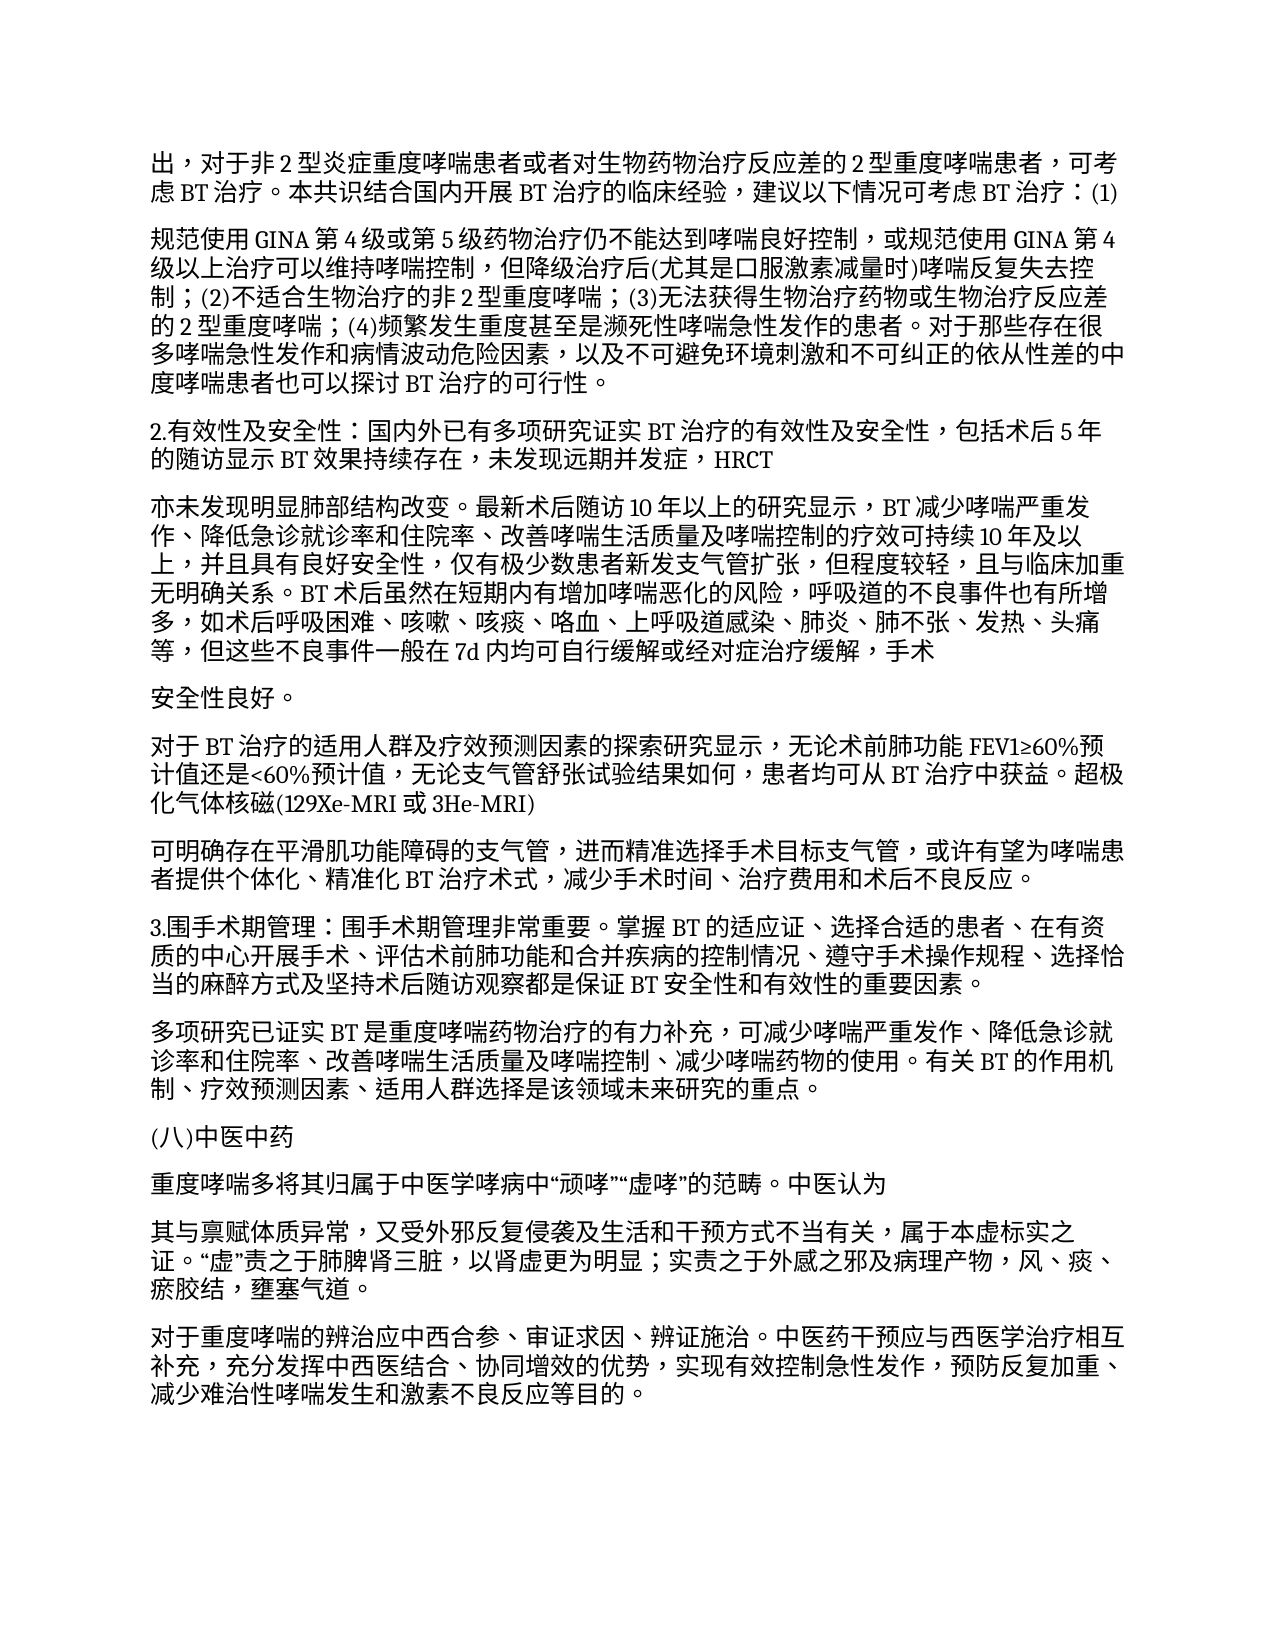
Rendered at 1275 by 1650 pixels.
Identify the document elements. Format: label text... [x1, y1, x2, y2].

text 规范使用GINA第4级或第5级药物治疗仍不能达到哮喘良好控制，或规范使用GINA第4级以上治疗可以维持哮喘控制，但降级治疗后(尤其是口服激素减量时)哮喘反复失去控制；(2)不适合生物治疗的非2型重度哮喘；(3)无法获得生物治疗药物或生物治疗反应差的2型重度哮喘；(4)频繁发生重度甚至是濒死性哮喘急性发作的患者。对于那些存在很多哮喘急性发作和病情波动危险因素，以及不可避免环境刺激和不可纠正的依从性差的中度哮喘患者也可以探讨BT治疗的可行性。 [150, 226, 1125, 399]
text 2.有效性及安全性：国内外已有多项研究证实BT治疗的有效性及安全性，包括术后5年的随访显示BT效果持续存在，未发现远期并发症，HRCT [150, 417, 1125, 475]
text 多项研究已证实BT是重度哮喘药物治疗的有力补充，可减少哮喘严重发作、降低急诊就诊率和住院率、改善哮喘生活质量及哮喘控制、减少哮喘药物的使用。有关BT的作用机制、疗效预测因素、适用人群选择是该领域未来研究的重点。 [150, 1019, 1125, 1105]
text 安全性良好。 [150, 685, 1125, 714]
text 亦未发现明显肺部结构改变。最新术后随访10年以上的研究显示，BT减少哮喘严重发作、降低急诊就诊率和住院率、改善哮喘生活质量及哮喘控制的疗效可持续10年及以上，并且具有良好安全性，仅有极少数患者新发支气管扩张，但程度较轻，且与临床加重无明确关系。BT术后虽然在短期内有增加哮喘恶化的风险，呼吸道的不良事件也有所增多，如术后呼吸困难、咳嗽、咳痰、咯血、上呼吸道感染、肺炎、肺不张、发热、头痛等，但这些不良事件一般在7d内均可自行缓解或经对症治疗缓解，手术 [150, 494, 1125, 666]
text 3.围手术期管理：围手术期管理非常重要。掌握BT的适应证、选择合适的患者、在有资质的中心开展手术、评估术前肺功能和合并疾病的控制情况、遵守手术操作规程、选择恰当的麻醉方式及坚持术后随访观察都是保证BT安全性和有效性的重要因素。 [150, 914, 1125, 1000]
text (八)中医中药 [150, 1124, 1125, 1152]
text 对于BT治疗的适用人群及疗效预测因素的探索研究显示，无论术前肺功能FEV1≥60%预计值还是<60%预计值，无论支气管舒张试验结果如何，患者均可从BT治疗中获益。超极化气体核磁(129Xe-MRI或3He-MRI) [150, 732, 1125, 819]
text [150, 150, 1125, 207]
text 重度哮喘多将其归属于中医学哮病中“顽哮”“虚哮”的范畴。中医认为 [150, 1171, 1125, 1200]
text 可明确存在平滑肌功能障碍的支气管，进而精准选择手术目标支气管，或许有望为哮喘患者提供个体化、精准化BT治疗术式，减少手术时间、治疗费用和术后不良反应。 [150, 837, 1125, 895]
text 其与禀赋体质异常，又受外邪反复侵袭及生活和干预方式不当有关，属于本虚标实之证。“虚”责之于肺脾肾三脏，以肾虚更为明显；实责之于外感之邪及病理产物，风、痰、瘀胶结，壅塞气道。 [150, 1219, 1125, 1305]
text 对于重度哮喘的辨治应中西合参、审证求因、辨证施治。中医药干预应与西医学治疗相互补充，充分发挥中西医结合、协同增效的优势，实现有效控制急性发作，预防反复加重、减少难治性哮喘发生和激素不良反应等目的。 [150, 1324, 1125, 1410]
